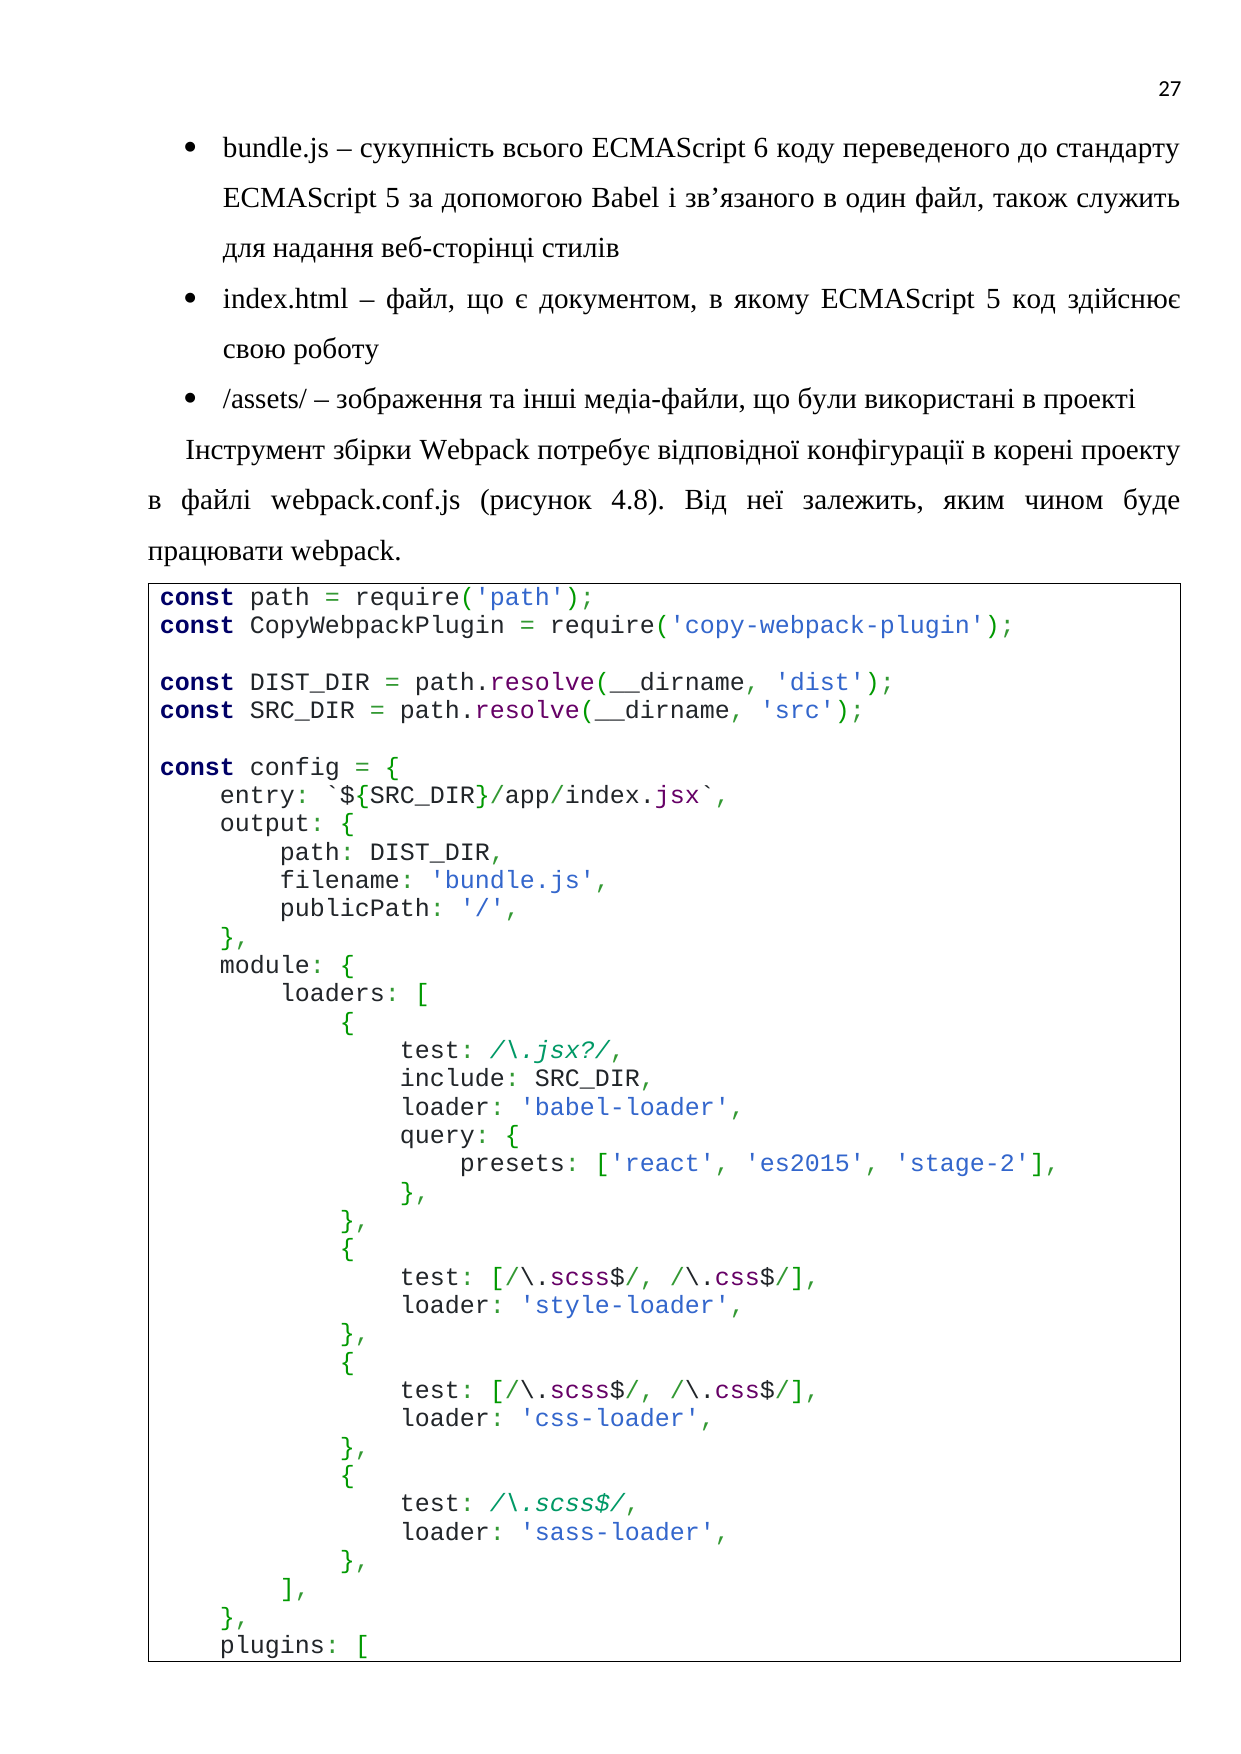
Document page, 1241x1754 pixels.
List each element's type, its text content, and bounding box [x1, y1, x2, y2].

list /assets/ – зображення та інші медіа-файли, що були використані в проекті [185, 382, 1181, 415]
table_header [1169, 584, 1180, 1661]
list index.html – файл, що є документом, в якому ECMAScript 5 код здійснює свою роботу [185, 281, 1181, 365]
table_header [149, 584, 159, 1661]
text Інструмент збірки Webpack потребує відповідної конфігурації в корені проекту в файлі webpack.conf.js (рисунок 4.8). Від неї залежить, яким чином буде працювати webpack. [148, 432, 1181, 566]
list bundle.js – сукупність всього ECMAScript 6 коду переведеного до стандарту ECMAScript 5 за допомогою Babel і зв’язаного в один файл, також служить для надання веб-сторінці стилів [185, 130, 1181, 264]
